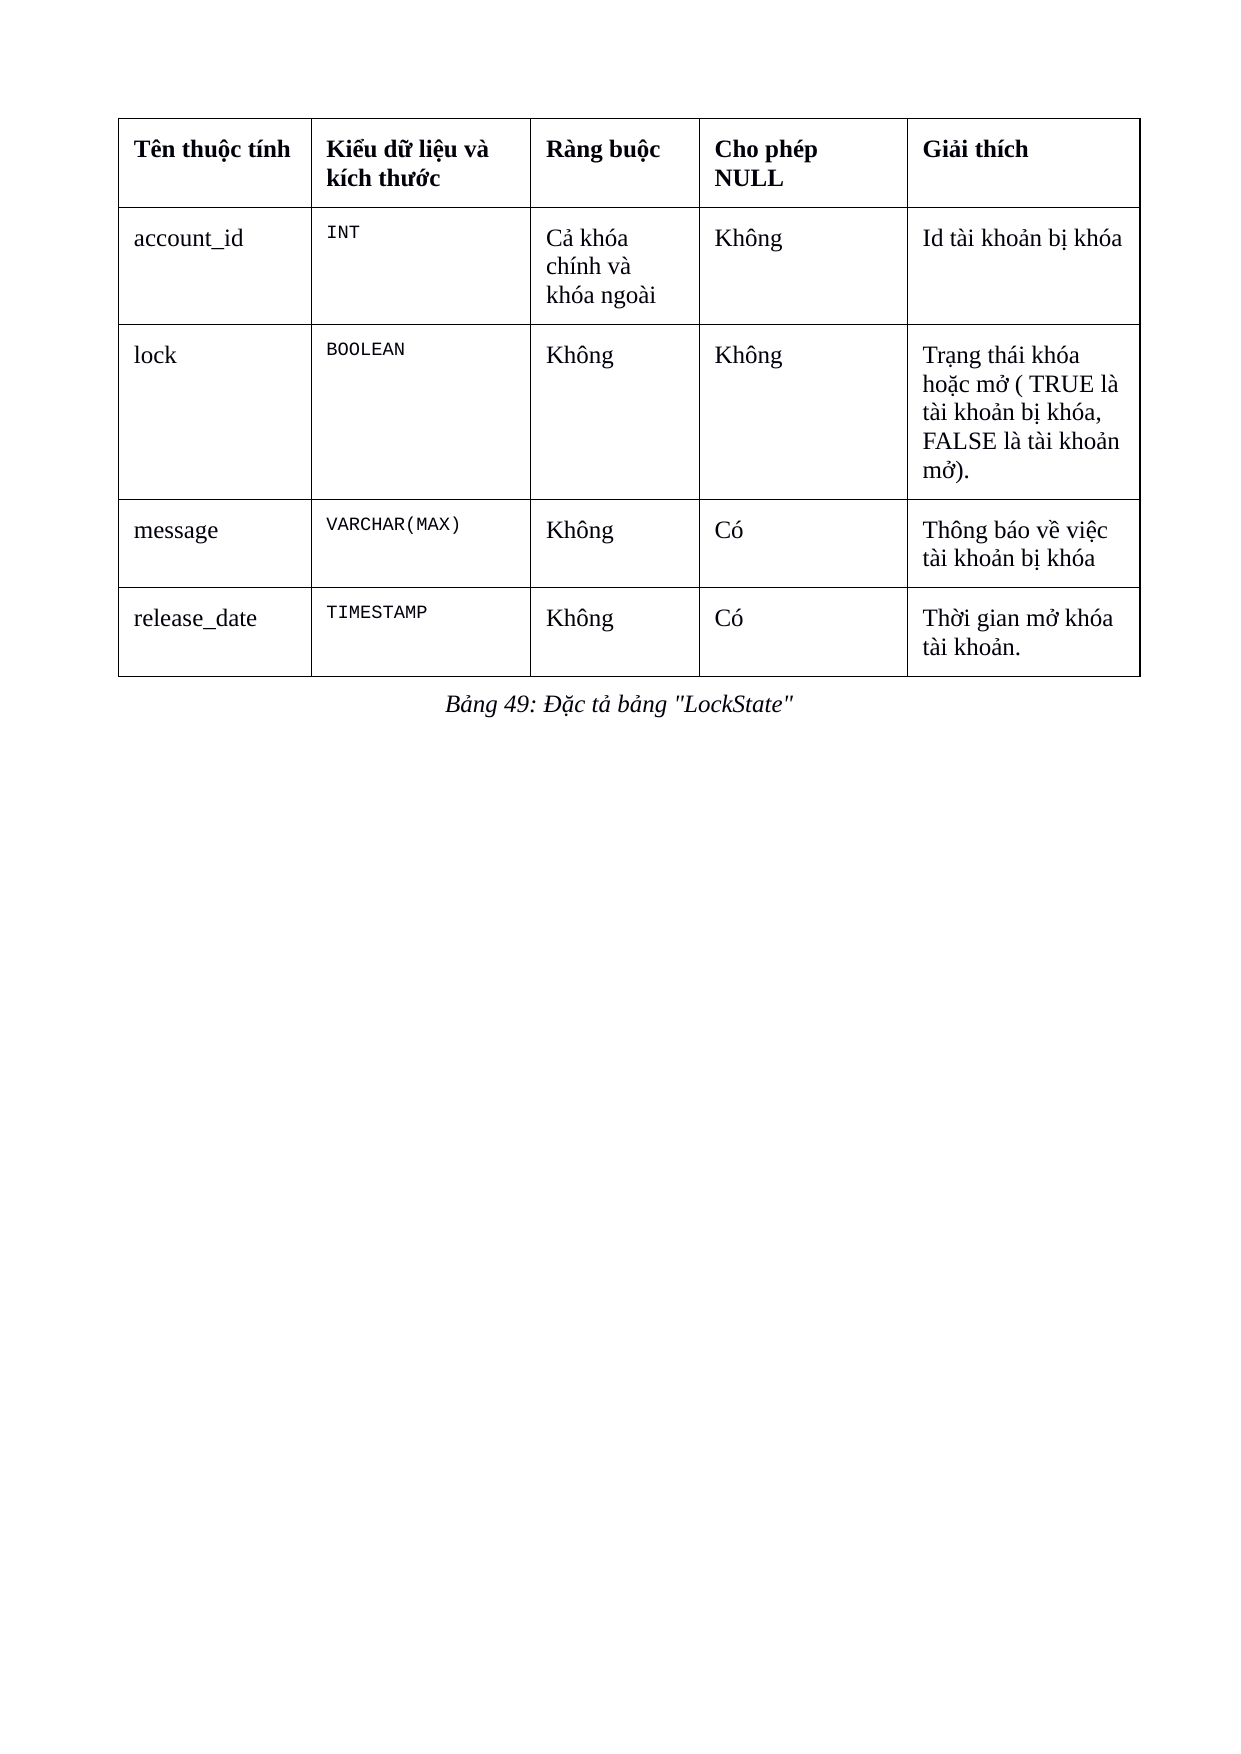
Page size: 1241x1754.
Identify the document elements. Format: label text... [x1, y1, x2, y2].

table_cell Có [700, 588, 907, 676]
table_cell Có [700, 500, 907, 587]
table_cell Trạng thái khóa hoặc mở ( TRUE là tài khoản bị khóa, FALSE là tài khoản mở). [908, 325, 1139, 499]
table_cell Kiểu dữ liệu và kích thước [312, 119, 530, 207]
table_cell Không [700, 325, 907, 499]
table_cell Không [531, 588, 699, 676]
table_cell TIMESTAMP [312, 588, 530, 676]
table_cell release_date [119, 588, 311, 676]
table_cell Tên thuộc tính [119, 119, 311, 207]
table_cell Cả khóa chính và khóa ngoài [531, 208, 699, 324]
table_cell Id tài khoản bị khóa [908, 208, 1139, 324]
table_cell Thời gian mở khóa tài khoản. [908, 588, 1139, 676]
table_cell Không [531, 500, 699, 587]
table_cell Không [700, 208, 907, 324]
table_cell VARCHAR(MAX) [312, 500, 530, 587]
table_cell INT [312, 208, 530, 324]
table_cell Thông báo về việc tài khoản bị khóa [908, 500, 1139, 587]
table_cell lock [119, 325, 311, 499]
table_cell Không [531, 325, 699, 499]
table_cell Cho phép NULL [700, 119, 907, 207]
text Bảng 49: Đặc tả bảng "LockState" [118, 689, 1122, 718]
table_cell Ràng buộc [531, 119, 699, 207]
table_cell BOOLEAN [312, 325, 530, 499]
table_cell message [119, 500, 311, 587]
table_cell account_id [119, 208, 311, 324]
table_cell Giải thích [908, 119, 1139, 207]
